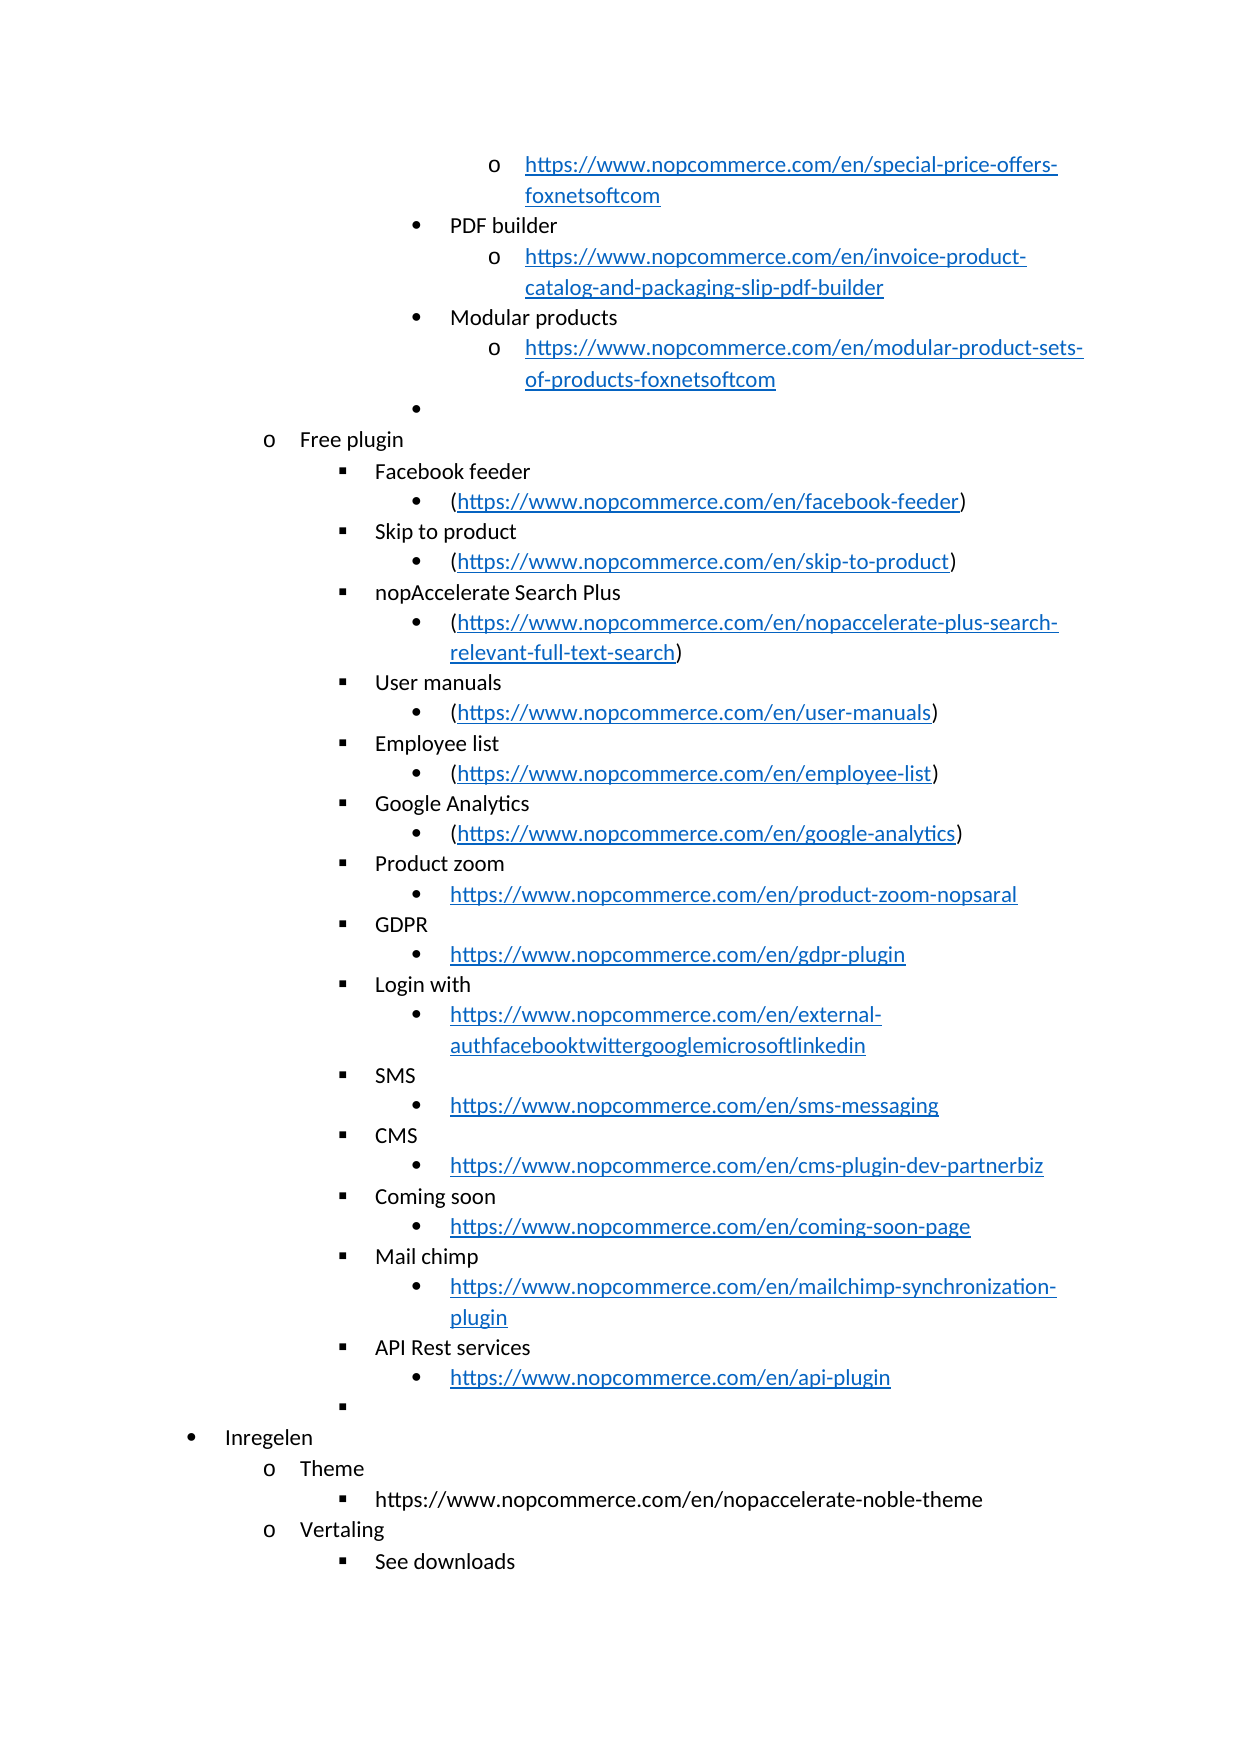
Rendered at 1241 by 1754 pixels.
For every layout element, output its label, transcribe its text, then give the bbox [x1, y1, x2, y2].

list API Rest services [337, 1333, 1090, 1361]
list (https://www.nopcommerce.com/en/nopaccelerate-plus-search-relevant-full-text-search) [412, 608, 1090, 666]
list GDPR [337, 910, 1090, 938]
list Theme [262, 1454, 1090, 1483]
list Skip to product [337, 517, 1090, 545]
list Free plugin [262, 425, 1090, 454]
list (https://www.nopcommerce.com/en/user-manuals) [412, 698, 1090, 726]
list CMS [337, 1121, 1090, 1149]
list https://www.nopcommerce.com/en/external-authfacebooktwittergooglemicrosoftlinkedin [412, 1001, 1090, 1059]
list Modular products [412, 303, 1090, 331]
list https://www.nopcommerce.com/en/api-plugin [412, 1363, 1090, 1391]
list (https://www.nopcommerce.com/en/google-analytics) [412, 819, 1090, 847]
list (https://www.nopcommerce.com/en/employee-list) [412, 759, 1090, 787]
list (https://www.nopcommerce.com/en/facebook-feeder) [412, 487, 1090, 515]
list Product zoom [337, 849, 1090, 877]
list https://www.nopcommerce.com/en/nopaccelerate-noble-theme [337, 1485, 1090, 1513]
list https://www.nopcommerce.com/en/invoice-product-catalog-and-packaging-slip-pdf-builder [487, 242, 1090, 301]
list (https://www.nopcommerce.com/en/skip-to-product) [412, 547, 1090, 575]
list Facebook feeder [337, 457, 1090, 485]
list SMS [337, 1061, 1090, 1089]
list Coming soon [337, 1182, 1090, 1210]
list nopAccelerate Search Plus [337, 578, 1090, 606]
list User manuals [337, 668, 1090, 696]
list https://www.nopcommerce.com/en/product-zoom-nopsaral [412, 880, 1090, 908]
list https://www.nopcommerce.com/en/coming-soon-page [412, 1212, 1090, 1240]
list Login with [337, 970, 1090, 998]
list Google Analytics [337, 789, 1090, 817]
list Mail chimp [337, 1242, 1090, 1270]
list https://www.nopcommerce.com/en/sms-messaging [412, 1091, 1090, 1119]
list Inregelen [187, 1423, 1090, 1451]
list https://www.nopcommerce.com/en/mailchimp-synchronization-plugin [412, 1272, 1090, 1331]
list See downloads [337, 1547, 1090, 1575]
list https://www.nopcommerce.com/en/modular-product-sets-of-products-foxnetsoftcom [487, 333, 1090, 393]
list PDF builder [412, 212, 1090, 239]
list https://www.nopcommerce.com/en/special-price-offers-foxnetsoftcom [487, 150, 1090, 209]
list Vertaling [262, 1515, 1090, 1544]
list https://www.nopcommerce.com/en/cms-plugin-dev-partnerbiz [412, 1152, 1090, 1179]
list https://www.nopcommerce.com/en/gdpr-plugin [412, 940, 1090, 968]
list Employee list [337, 729, 1090, 757]
